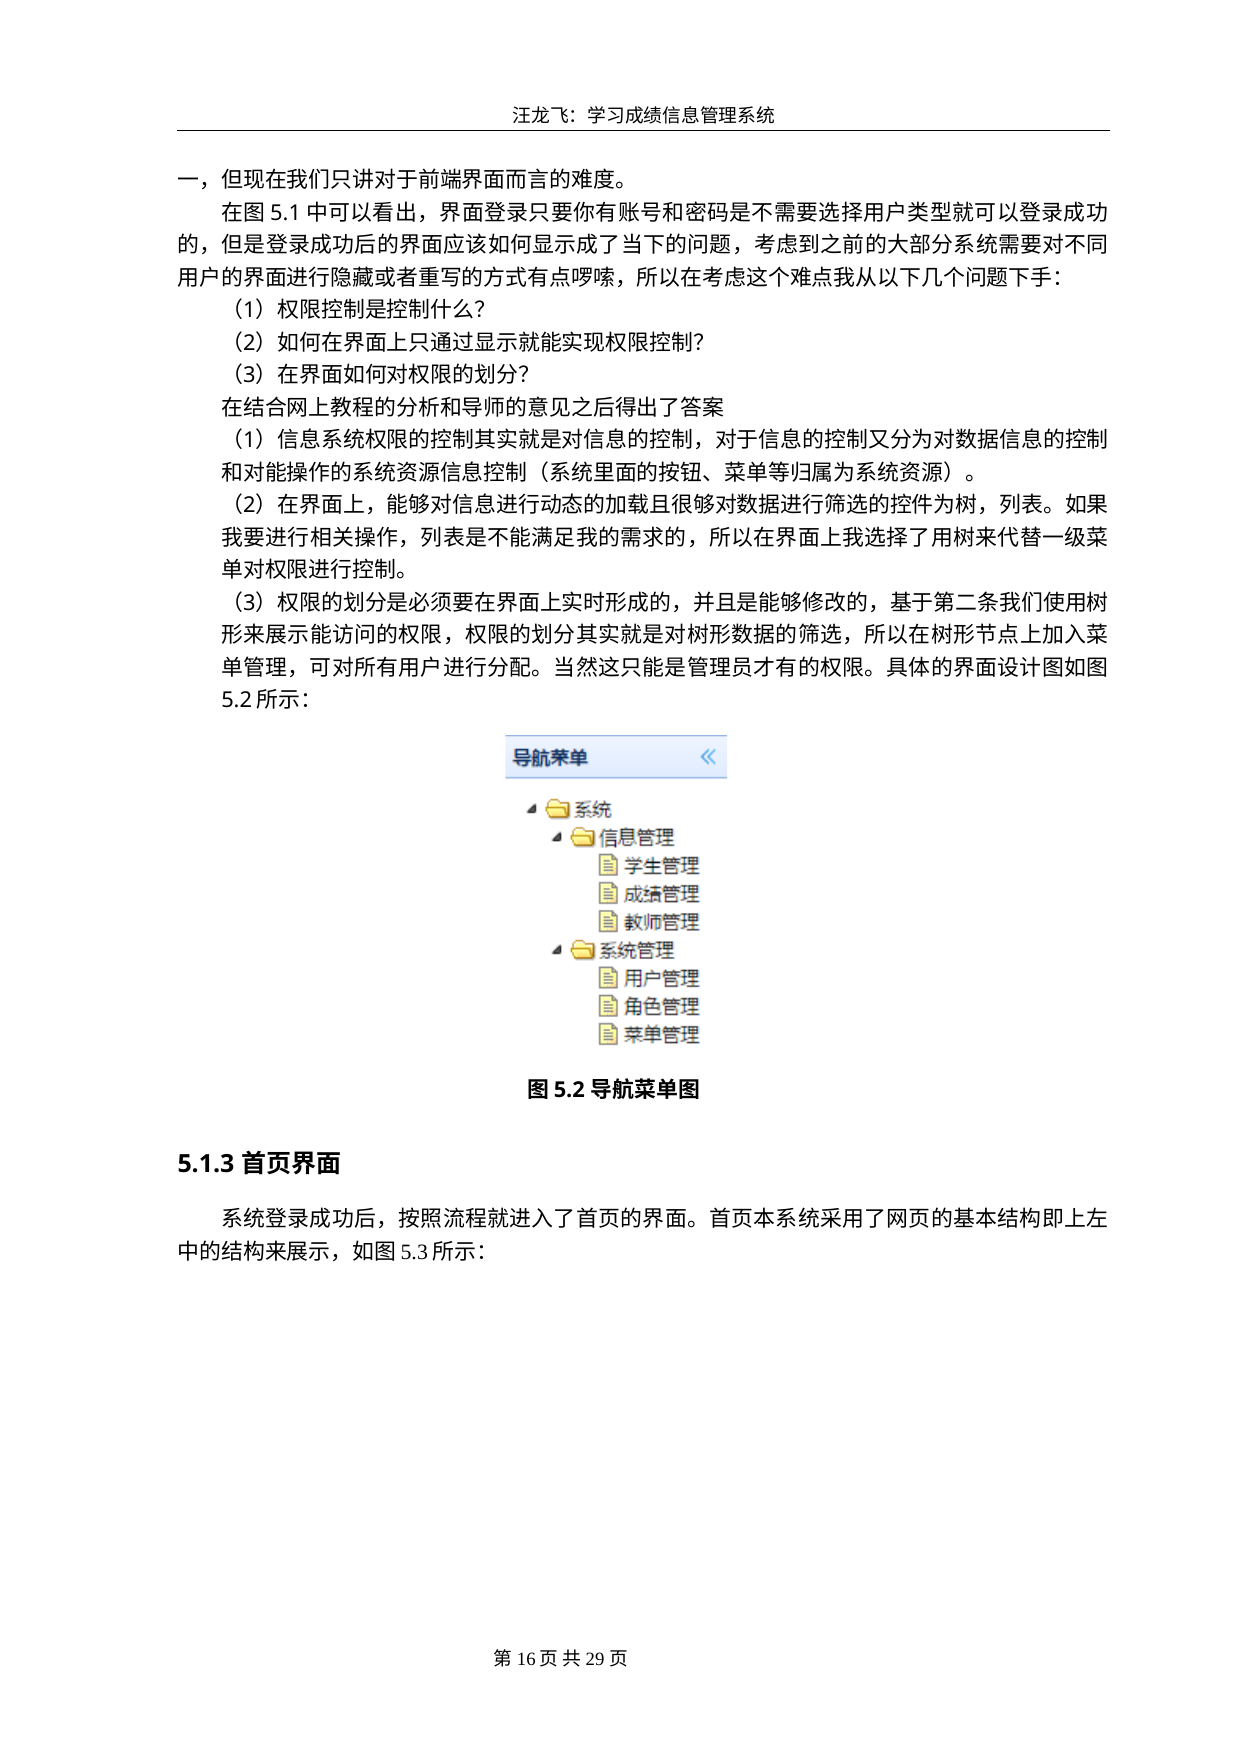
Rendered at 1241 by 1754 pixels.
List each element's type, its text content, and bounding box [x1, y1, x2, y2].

picture [505, 735, 728, 1064]
list 在界面如何对权限的划分？ [177, 357, 1110, 389]
subtitle 5.1.3 首页界面 [177, 1129, 1110, 1194]
text 系统登录成功后，按照流程就进入了首页的界面。首页本系统采用了网页的基本结构即上左中的结构来展示，如图5.3所示： [177, 1201, 1110, 1266]
list 信息系统权限的控制其实就是对信息的控制，对于信息的控制又分为对数据信息的控制和对能操作的系统资源信息控制（系统里面的按钮、菜单等归属为系统资源）。 [221, 422, 1110, 487]
list 权限控制是控制什么？ [177, 292, 1110, 324]
list 在界面上，能够对信息进行动态的加载且很够对数据进行筛选的控件为树，列表。如果我要进行相关操作，列表是不能满足我的需求的，所以在界面上我选择了用树来代替一级菜单对权限进行控制。 [221, 487, 1110, 584]
list 在结合网上教程的分析和导师的意见之后得出了答案 [221, 389, 1110, 422]
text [177, 162, 1110, 194]
list 如何在界面上只通过显示就能实现权限控制？ [177, 324, 1110, 357]
list 权限的划分是必须要在界面上实时形成的，并且是能够修改的，基于第二条我们使用树形来展示能访问的权限，权限的划分其实就是对树形数据的筛选，所以在树形节点上加入菜单管理，可对所有用户进行分配。当然这只能是管理员才有的权限。具体的界面设计图如图5.2所示： [221, 584, 1110, 714]
text 在图5.1中可以看出，界面登录只要你有账号和密码是不需要选择用户类型就可以登录成功的，但是登录成功后的界面应该如何显示成了当下的问题，考虑到之前的大部分系统需要对不同用户的界面进行隐藏或者重写的方式有点啰嗦，所以在考虑这个难点我从以下几个问题下手： [177, 194, 1110, 292]
